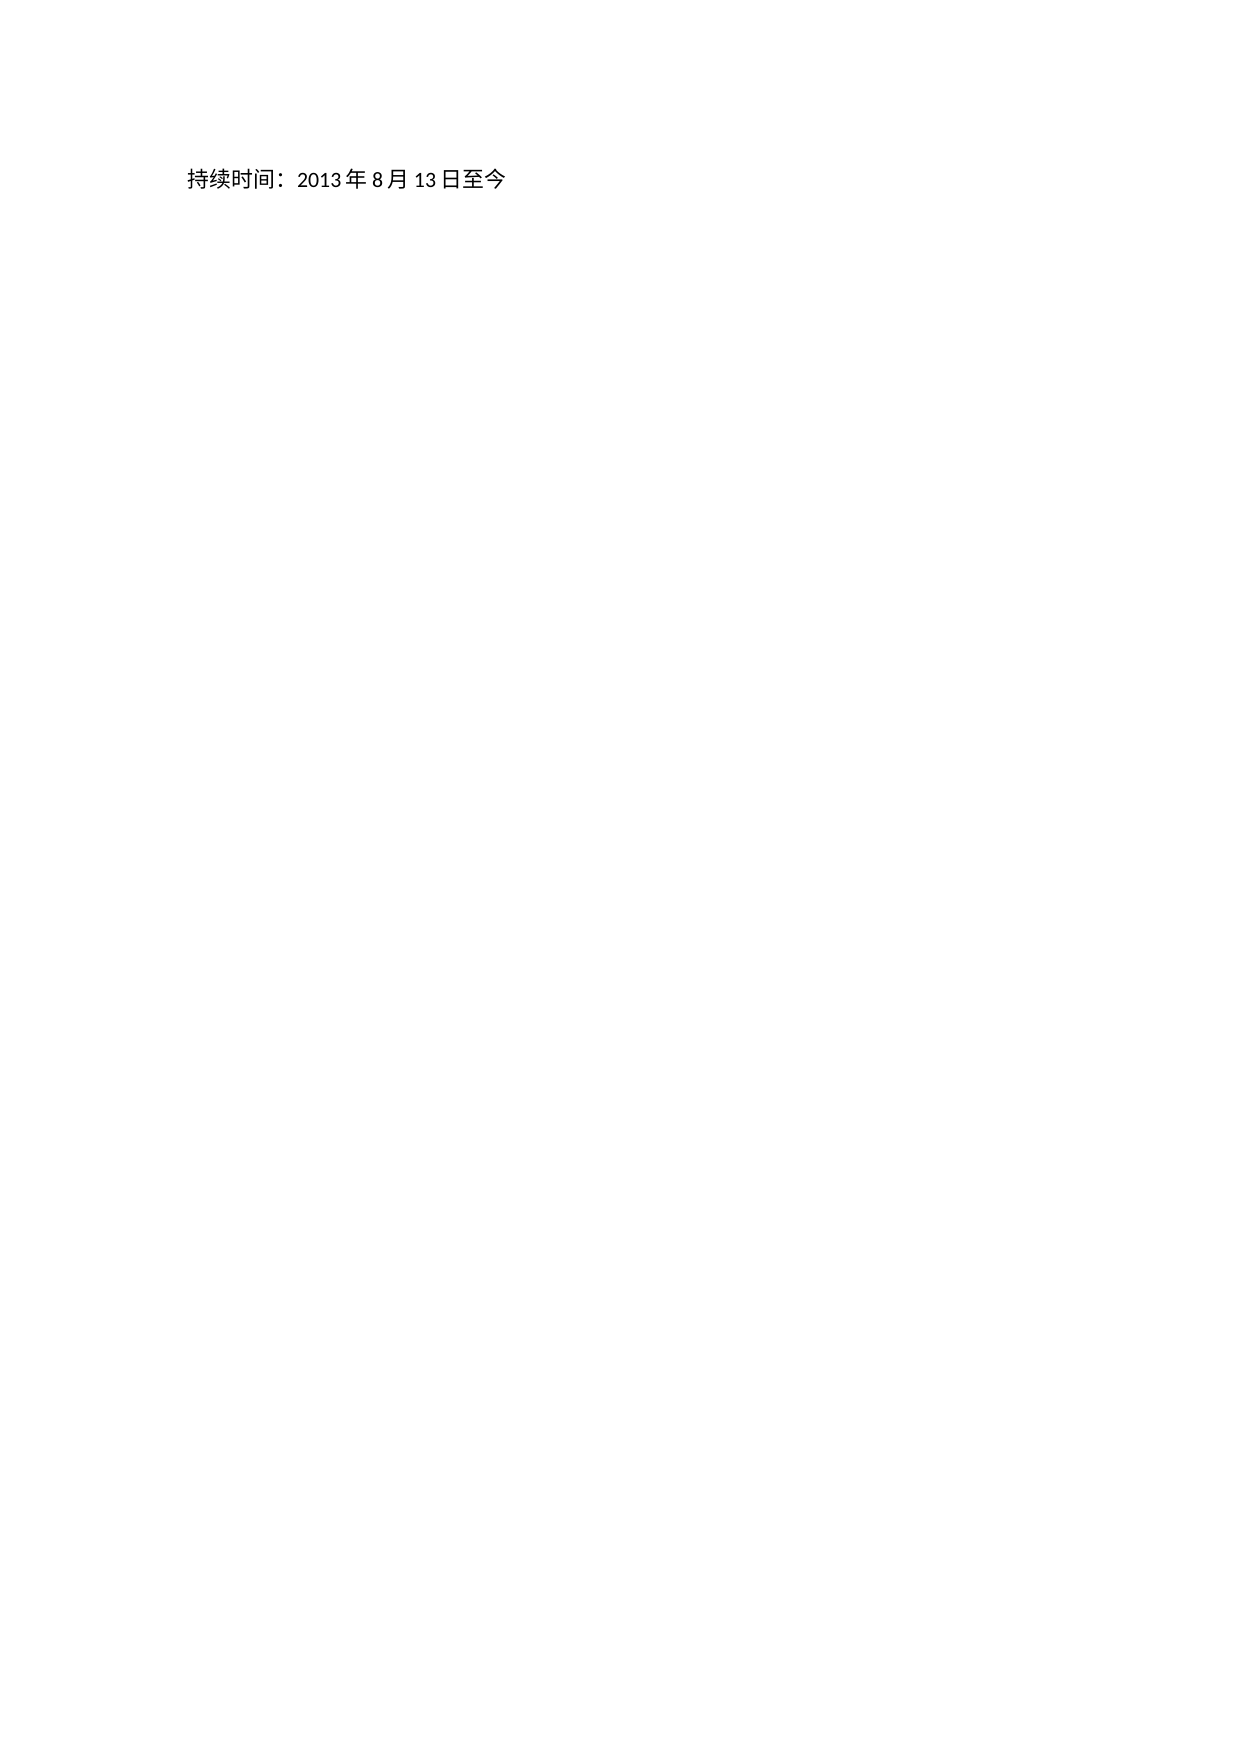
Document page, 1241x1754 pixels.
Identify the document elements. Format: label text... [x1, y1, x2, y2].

text 持续时间：2013年8月13日至今 [187, 162, 1053, 194]
